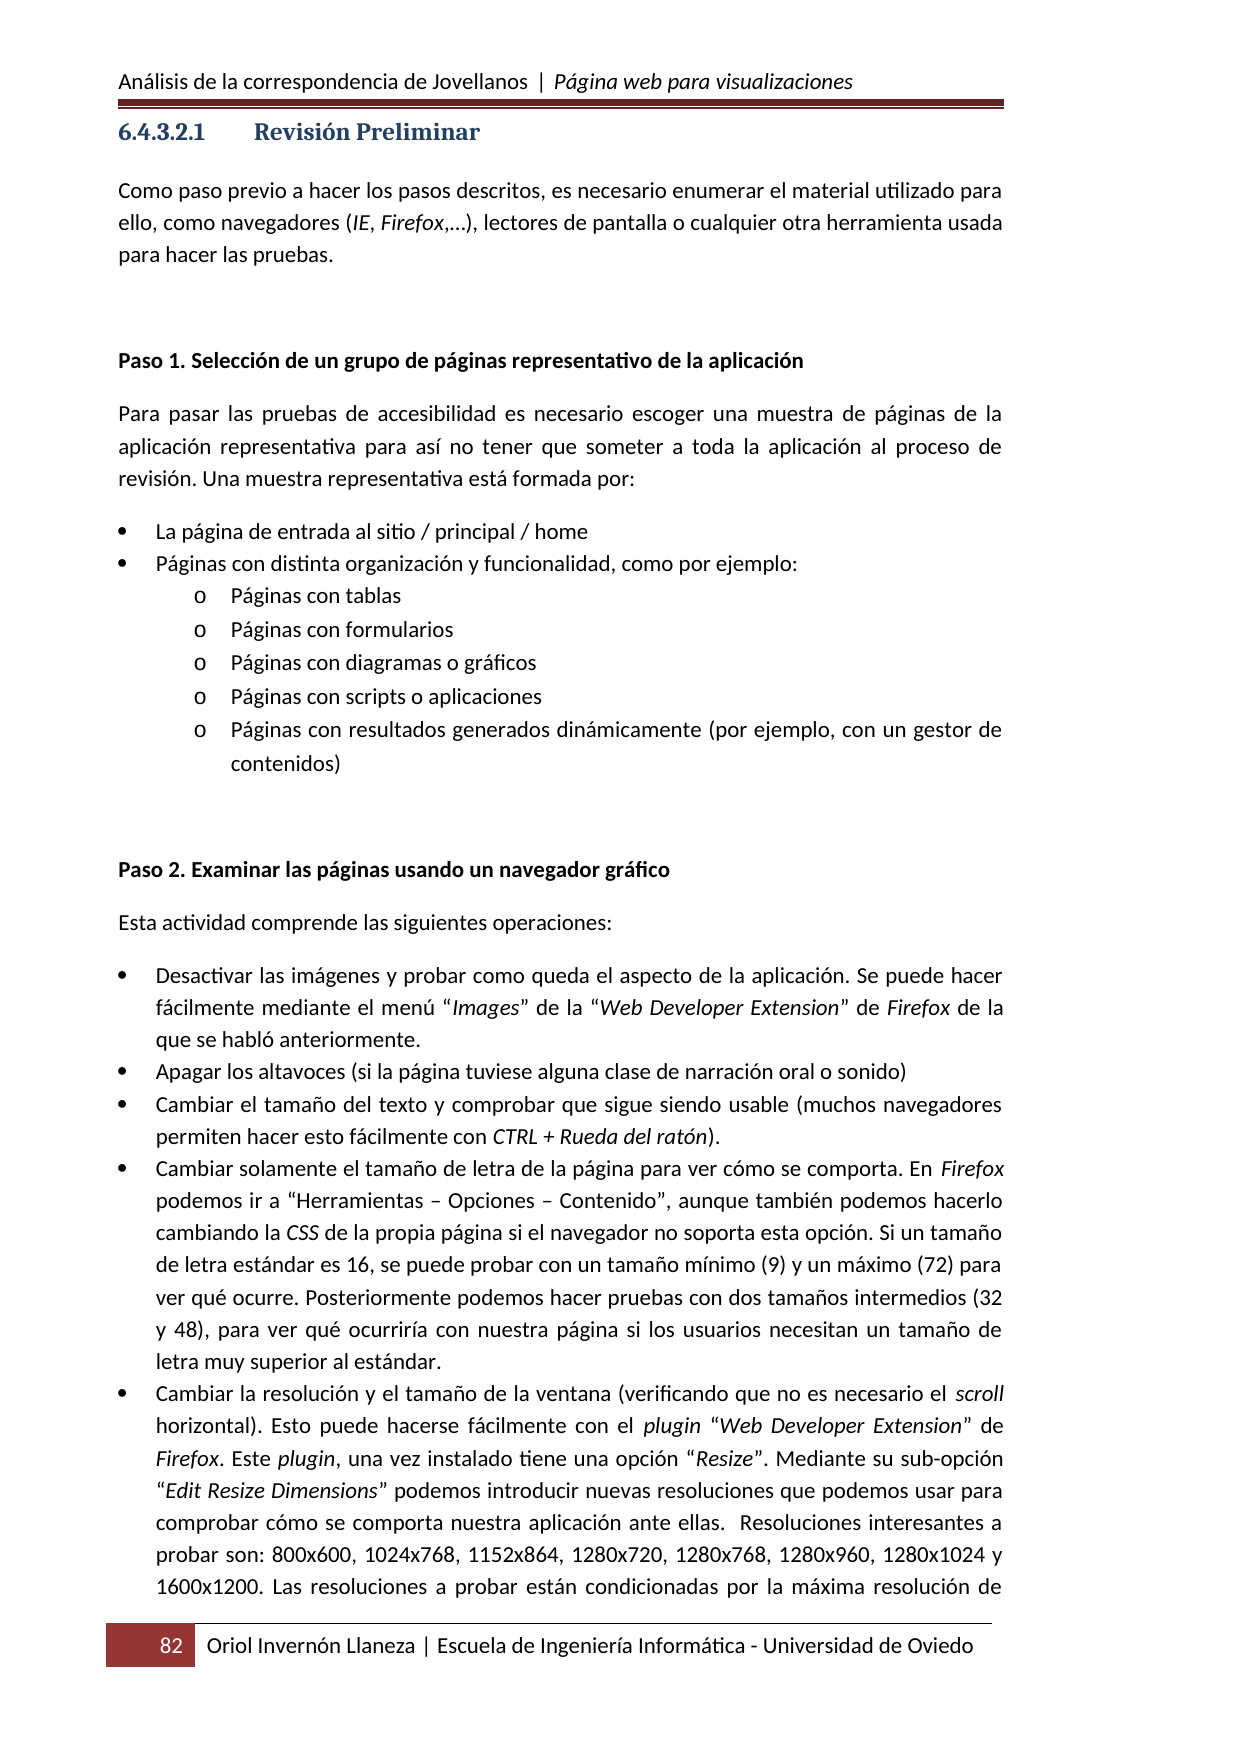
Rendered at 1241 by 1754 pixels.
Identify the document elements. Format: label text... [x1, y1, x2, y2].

list Páginas con distinta organización y funcionalidad, como por ejemplo: [118, 549, 1004, 577]
list Páginas con scripts o aplicaciones [193, 682, 1004, 711]
subtitle Revisión Preliminar [118, 118, 1004, 147]
list Páginas con resultados generados dinámicamente (por ejemplo, con un gestor de contenidos) [193, 716, 1004, 777]
text Como paso previo a hacer los pasos descritos, es necesario enumerar el material utilizado para ello, como navegadores (IE, Firefox,…), lectores de pantalla o cualquier otra herramienta usada para hacer las pruebas. [118, 176, 1004, 268]
text Esta actividad comprende las siguientes operaciones: [118, 908, 1004, 936]
list Cambiar el tamaño del texto y comprobar que sigue siendo usable (muchos navegadores permiten hacer esto fácilmente con CTRL + Rueda del ratón). [118, 1090, 1004, 1150]
list Desactivar las imágenes y probar como queda el aspecto de la aplicación. Se puede hacer fácilmente mediante el menú “Images” de la “Web Developer Extension” de Firefox de la que se habló anteriormente. [118, 961, 1004, 1053]
text Paso 1. Selección de un grupo de páginas representativo de la aplicación [118, 347, 1004, 374]
list Apagar los altavoces (si la página tuviese alguna clase de narración oral o sonido) [118, 1057, 1004, 1086]
list Cambiar solamente el tamaño de letra de la página para ver cómo se comporta. En Firefox podemos ir a “Herramientas – Opciones – Contenido”, aunque también podemos hacerlo cambiando la CSS de la propia página si el navegador no soporta esta opción. Si un tamaño de letra estándar es 16, se puede probar con un tamaño mínimo (9) y un máximo (72) para ver qué ocurre. Posteriormente podemos hacer pruebas con dos tamaños intermedios (32 y 48), para ver qué ocurriría con nuestra página si los usuarios necesitan un tamaño de letra muy superior al estándar. [118, 1154, 1004, 1375]
list Páginas con tablas [193, 581, 1004, 611]
list Páginas con formularios [193, 615, 1004, 644]
list La página de entrada al sitio / principal / home [118, 517, 1004, 545]
text Para pasar las pruebas de accesibilidad es necesario escoger una muestra de páginas de la aplicación representativa para así no tener que someter a toda la aplicación al proceso de revisión. Una muestra representativa está formada por: [118, 399, 1004, 492]
list Páginas con diagramas o gráficos [193, 648, 1004, 678]
text Paso 2. Examinar las páginas usando un navegador gráfico [118, 855, 1004, 883]
